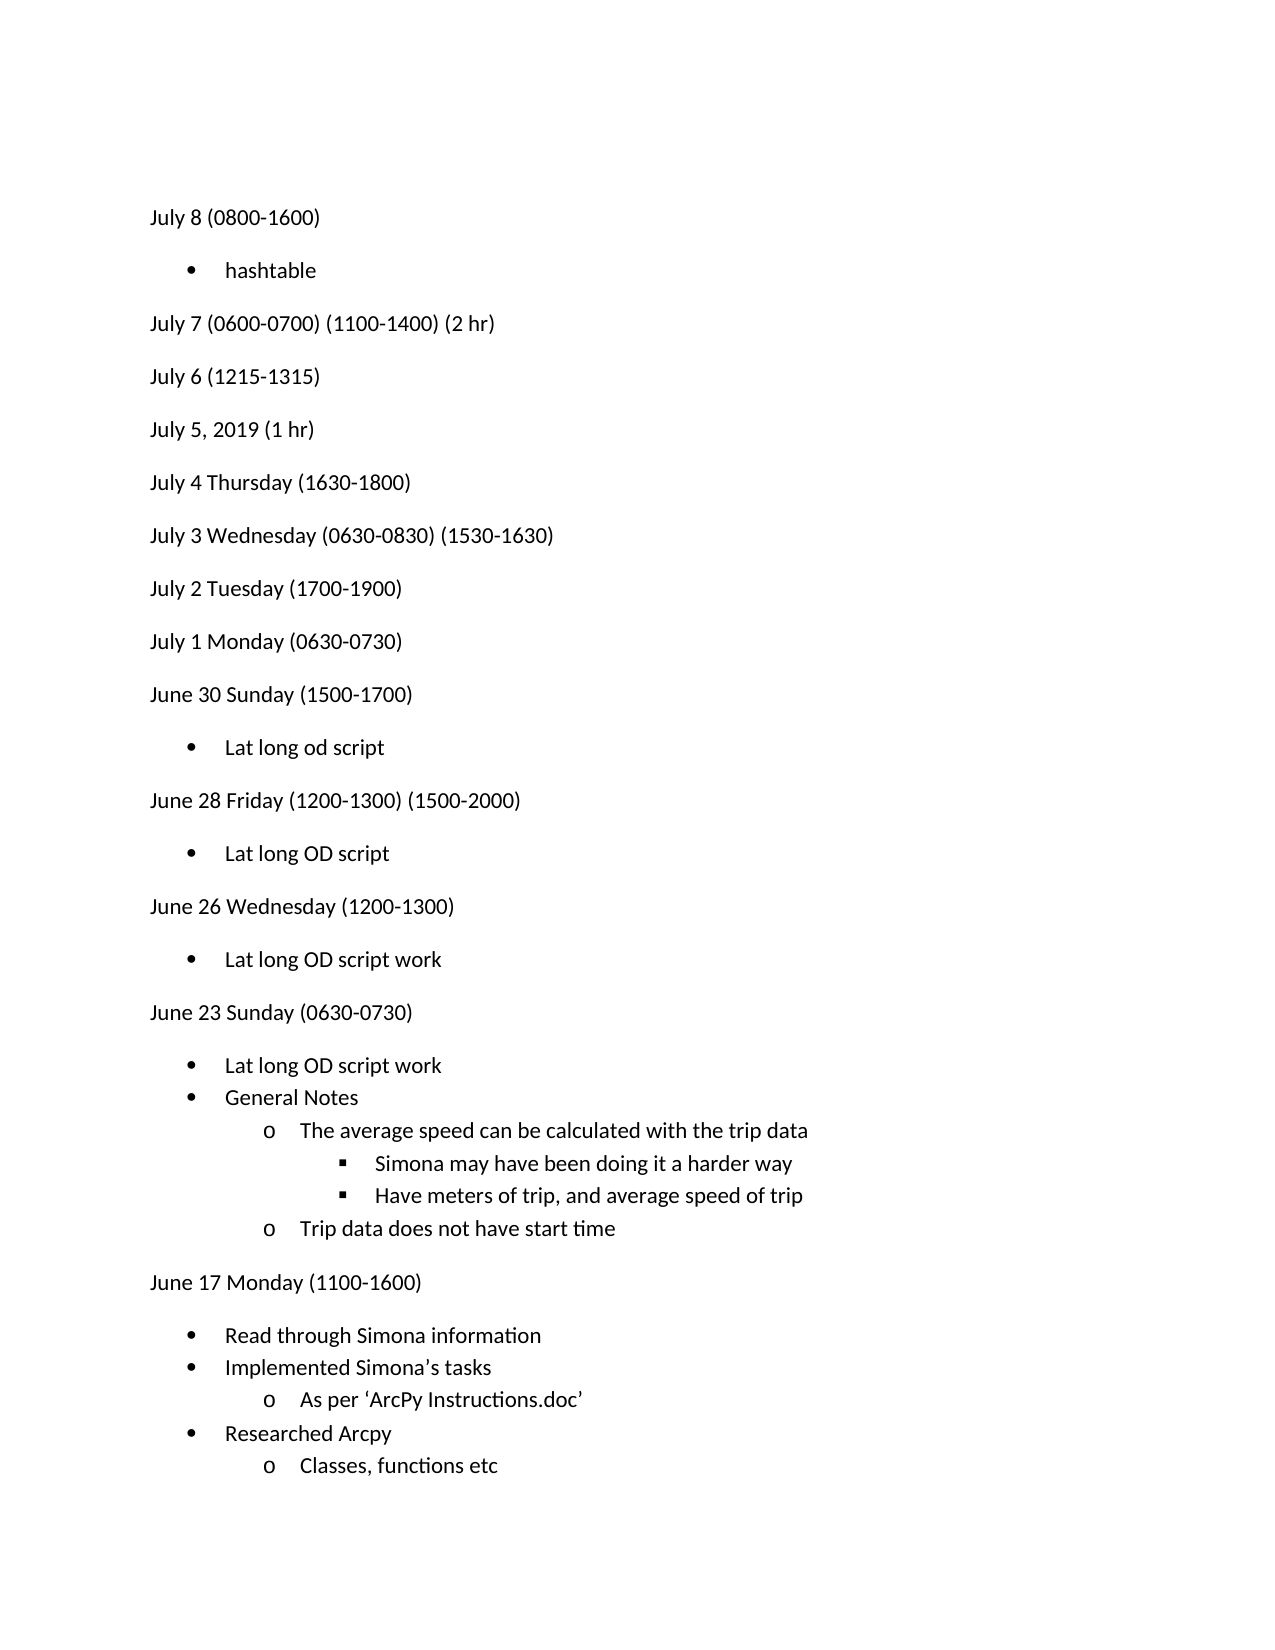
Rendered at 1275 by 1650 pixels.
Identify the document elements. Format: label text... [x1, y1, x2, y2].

list General Notes [187, 1083, 1125, 1112]
text July 1 Monday (0630-0730) [150, 627, 1125, 655]
text June 17 Monday (1100-1600) [150, 1268, 1125, 1296]
list Implemented Simona’s tasks [187, 1353, 1125, 1381]
list Classes, functions etc [262, 1451, 1125, 1480]
text July 6 (1215-1315) [150, 362, 1125, 390]
list Lat long OD script [187, 839, 1125, 867]
list The average speed can be calculated with the trip data [262, 1116, 1125, 1145]
list Researched Arcpy [187, 1419, 1125, 1447]
text June 23 Sunday (0630-0730) [150, 998, 1125, 1026]
text June 30 Sunday (1500-1700) [150, 680, 1125, 708]
text July 5, 2019 (1 hr) [150, 415, 1125, 443]
text June 26 Wednesday (1200-1300) [150, 892, 1125, 920]
text July 3 Wednesday (0630-0830) (1530-1630) [150, 521, 1125, 549]
list Simona may have been doing it a harder way [337, 1149, 1125, 1177]
list Lat long OD script work [187, 945, 1125, 973]
list Read through Simona information [187, 1321, 1125, 1349]
text July 8 (0800-1600) [150, 203, 1125, 231]
text July 4 Thursday (1630-1800) [150, 468, 1125, 496]
text July 7 (0600-0700) (1100-1400) (2 hr) [150, 309, 1125, 337]
text July 2 Tuesday (1700-1900) [150, 574, 1125, 602]
list hashtable [187, 256, 1125, 284]
text June 28 Friday (1200-1300) (1500-2000) [150, 786, 1125, 814]
list Trip data does not have start time [262, 1214, 1125, 1243]
list Lat long OD script work [187, 1051, 1125, 1079]
list As per ‘ArcPy Instructions.doc’ [262, 1385, 1125, 1414]
list Lat long od script [187, 733, 1125, 761]
list Have meters of trip, and average speed of trip [337, 1181, 1125, 1209]
